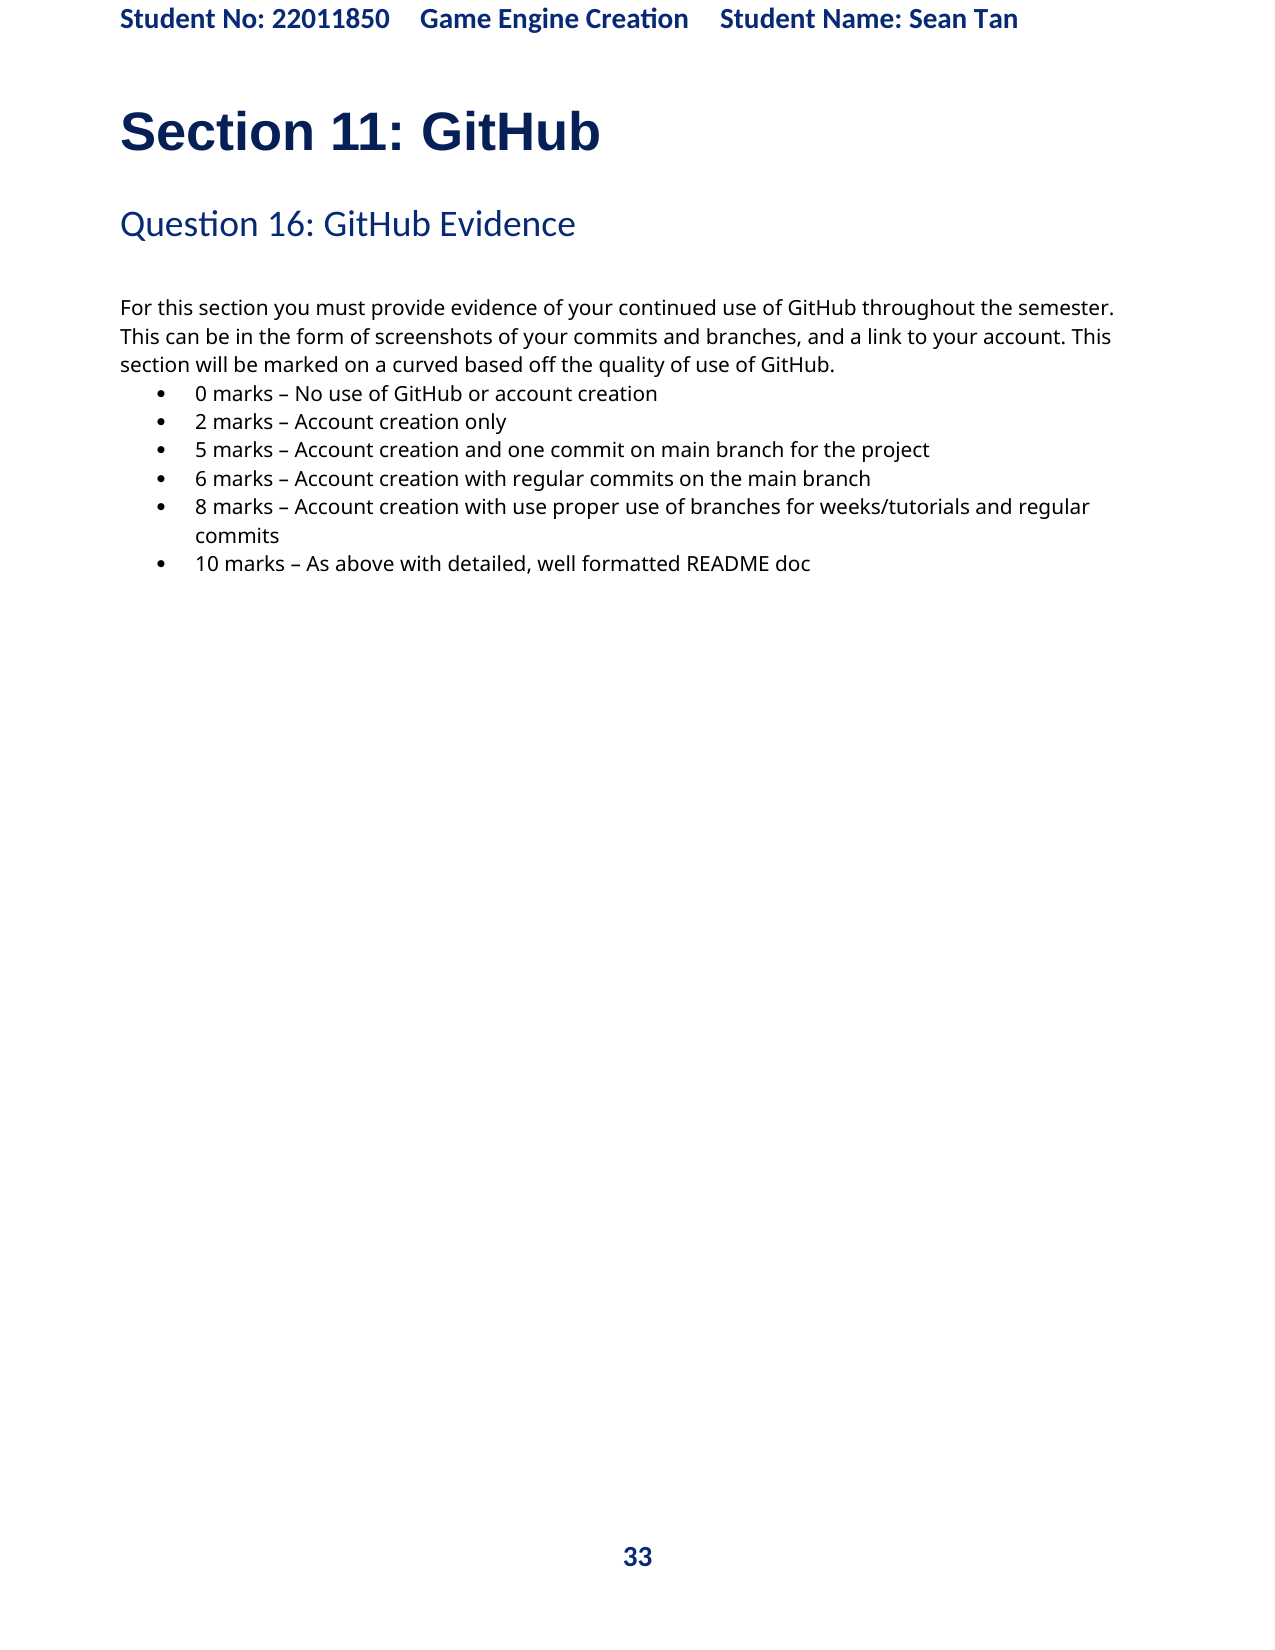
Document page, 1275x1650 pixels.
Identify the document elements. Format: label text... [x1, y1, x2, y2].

list 8 marks – Account creation with use proper use of branches for weeks/tutorials and regular commits [157, 492, 1155, 549]
list 6 marks – Account creation with regular commits on the main branch [157, 464, 1155, 492]
list 0 marks – No use of GitHub or account creation [157, 379, 1155, 407]
list 5 marks – Account creation and one commit on main branch for the project [157, 436, 1155, 464]
text For this section you must provide evidence of your continued use of GitHub throughout the semester. This can be in the form of screenshots of your commits and branches, and a link to your account. This section will be marked on a curved based off the quality of use of GitHub. [120, 293, 1155, 379]
subtitle Question 16: GitHub Evidence [120, 200, 1155, 246]
subtitle Section 11: GitHub [120, 100, 1155, 162]
list 10 marks – As above with detailed, well formatted README doc [157, 549, 1155, 578]
list 2 marks – Account creation only [157, 407, 1155, 436]
